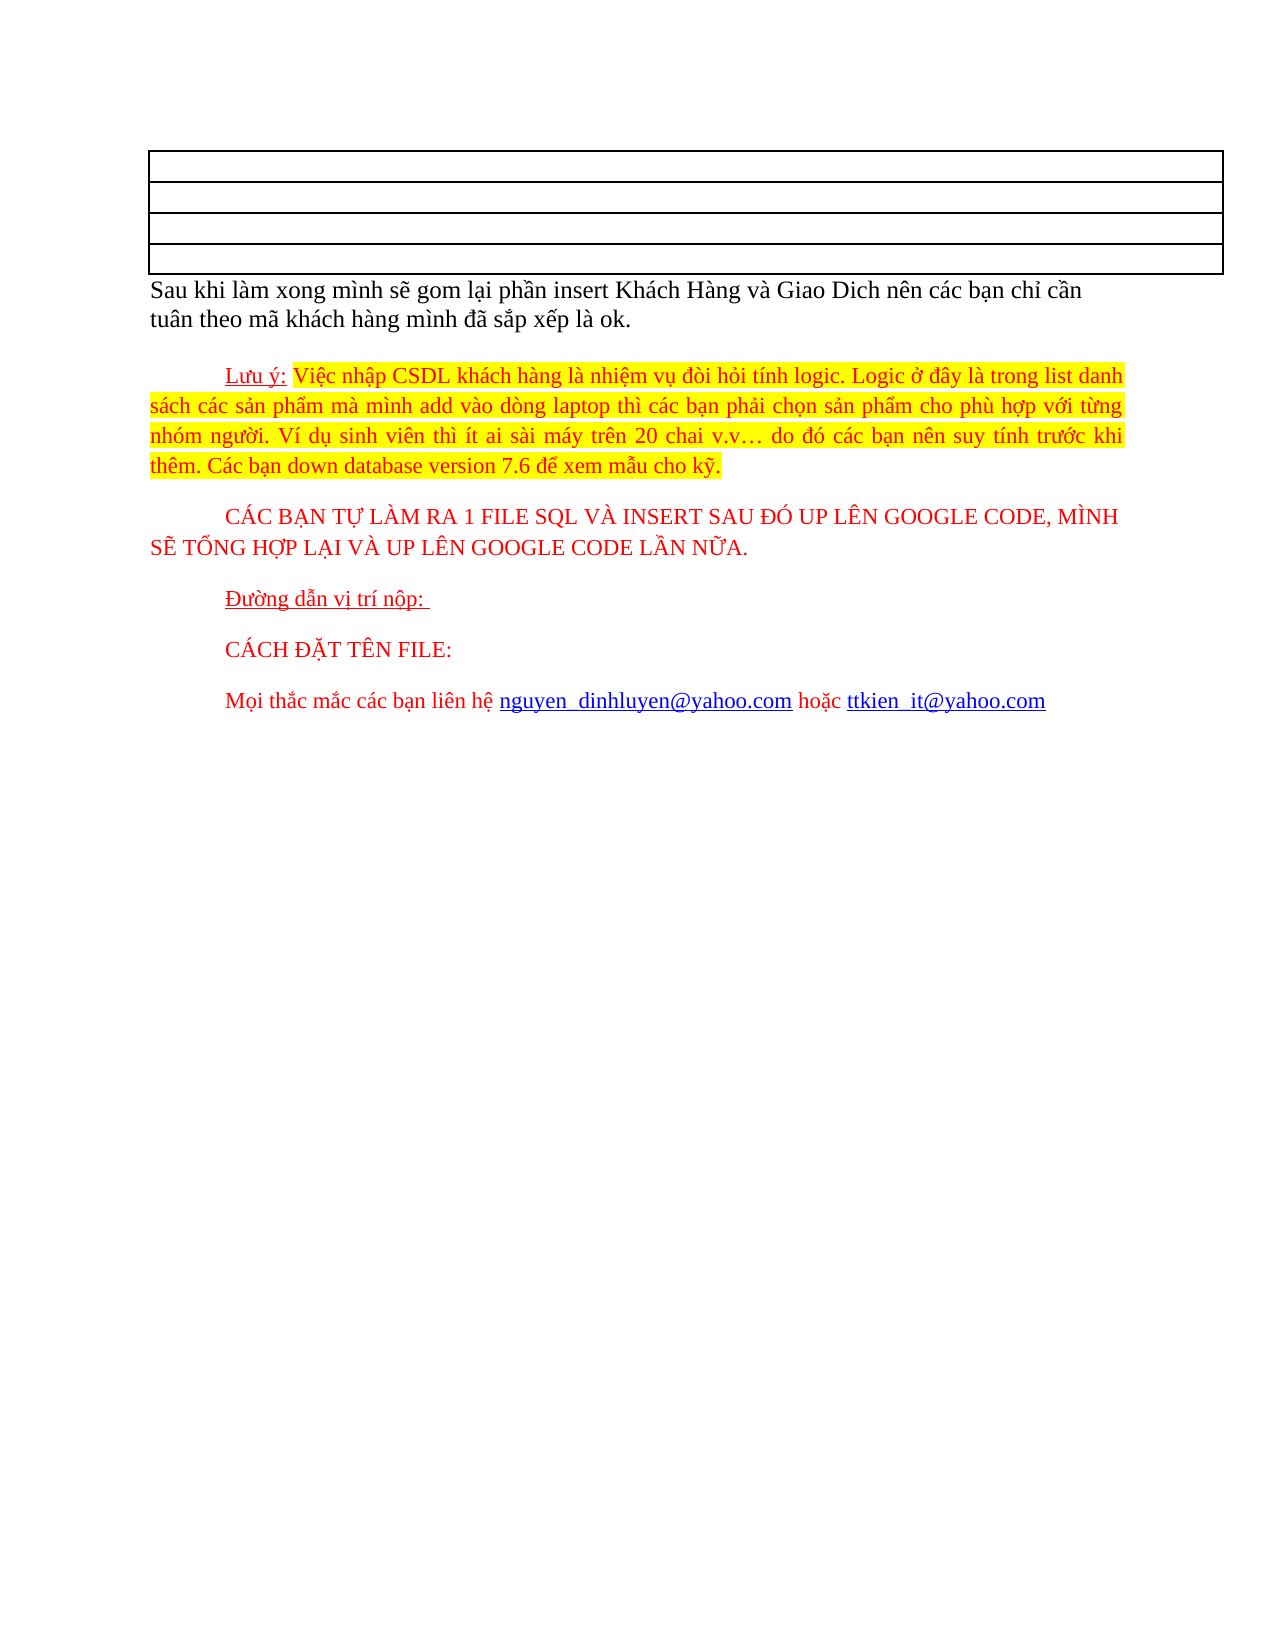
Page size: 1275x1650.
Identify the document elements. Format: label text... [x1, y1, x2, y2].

table_cell [150, 214, 1222, 242]
text CÁCH ĐẶT TÊN FILE: [150, 636, 1125, 662]
text CÁC BẠN TỰ LÀM RA 1 FILE SQL VÀ INSERT SAU ĐÓ UP LÊN GOOGLE CODE, MÌNH SẼ TỔNG HỢP LẠI VÀ UP LÊN GOOGLE CODE LẦN NỮA. [150, 503, 1125, 560]
table_cell [150, 183, 1222, 212]
text Lưu ý: Việc nhập CSDL khách hàng là nhiệm vụ đòi hỏi tính logic. Logic ở đây là trong list danh sách các sản phẩm mà mình add vào dòng laptop thì các bạn phải chọn sản phẩm cho phù hợp với từng nhóm người. Ví dụ sinh viên thì ít ai sài máy trên 20 chai v.v… do đó các bạn nên suy tính trước khi thêm. Các bạn down database version 7.6 để xem mẫu cho kỹ. [150, 448, 1125, 479]
text Lưu ý: Việc nhập CSDL khách hàng là nhiệm vụ đòi hỏi tính logic. Logic ở đây là trong list danh sách các sản phẩm mà mình add vào dòng laptop thì các bạn phải chọn sản phẩm cho phù hợp với từng nhóm người. Ví dụ sinh viên thì ít ai sài máy trên 20 chai v.v… do đó các bạn nên suy tính trước khi thêm. Các bạn down database version 7.6 để xem mẫu cho kỹ. [150, 362, 1125, 392]
table_cell [150, 152, 1222, 181]
text Mọi thắc mắc các bạn liên hệ nguyen_dinhluyen@yahoo.com hoặc ttkien_it@yahoo.com [150, 687, 1125, 713]
text Sau khi làm xong mình sẽ gom lại phần insert Khách Hàng và Giao Dich nên các bạn chỉ cần tuân theo mã khách hàng mình đã sắp xếp là ok. [150, 275, 1125, 333]
table_cell [150, 245, 1222, 273]
text Đường dẫn vị trí nộp: [150, 584, 1125, 611]
